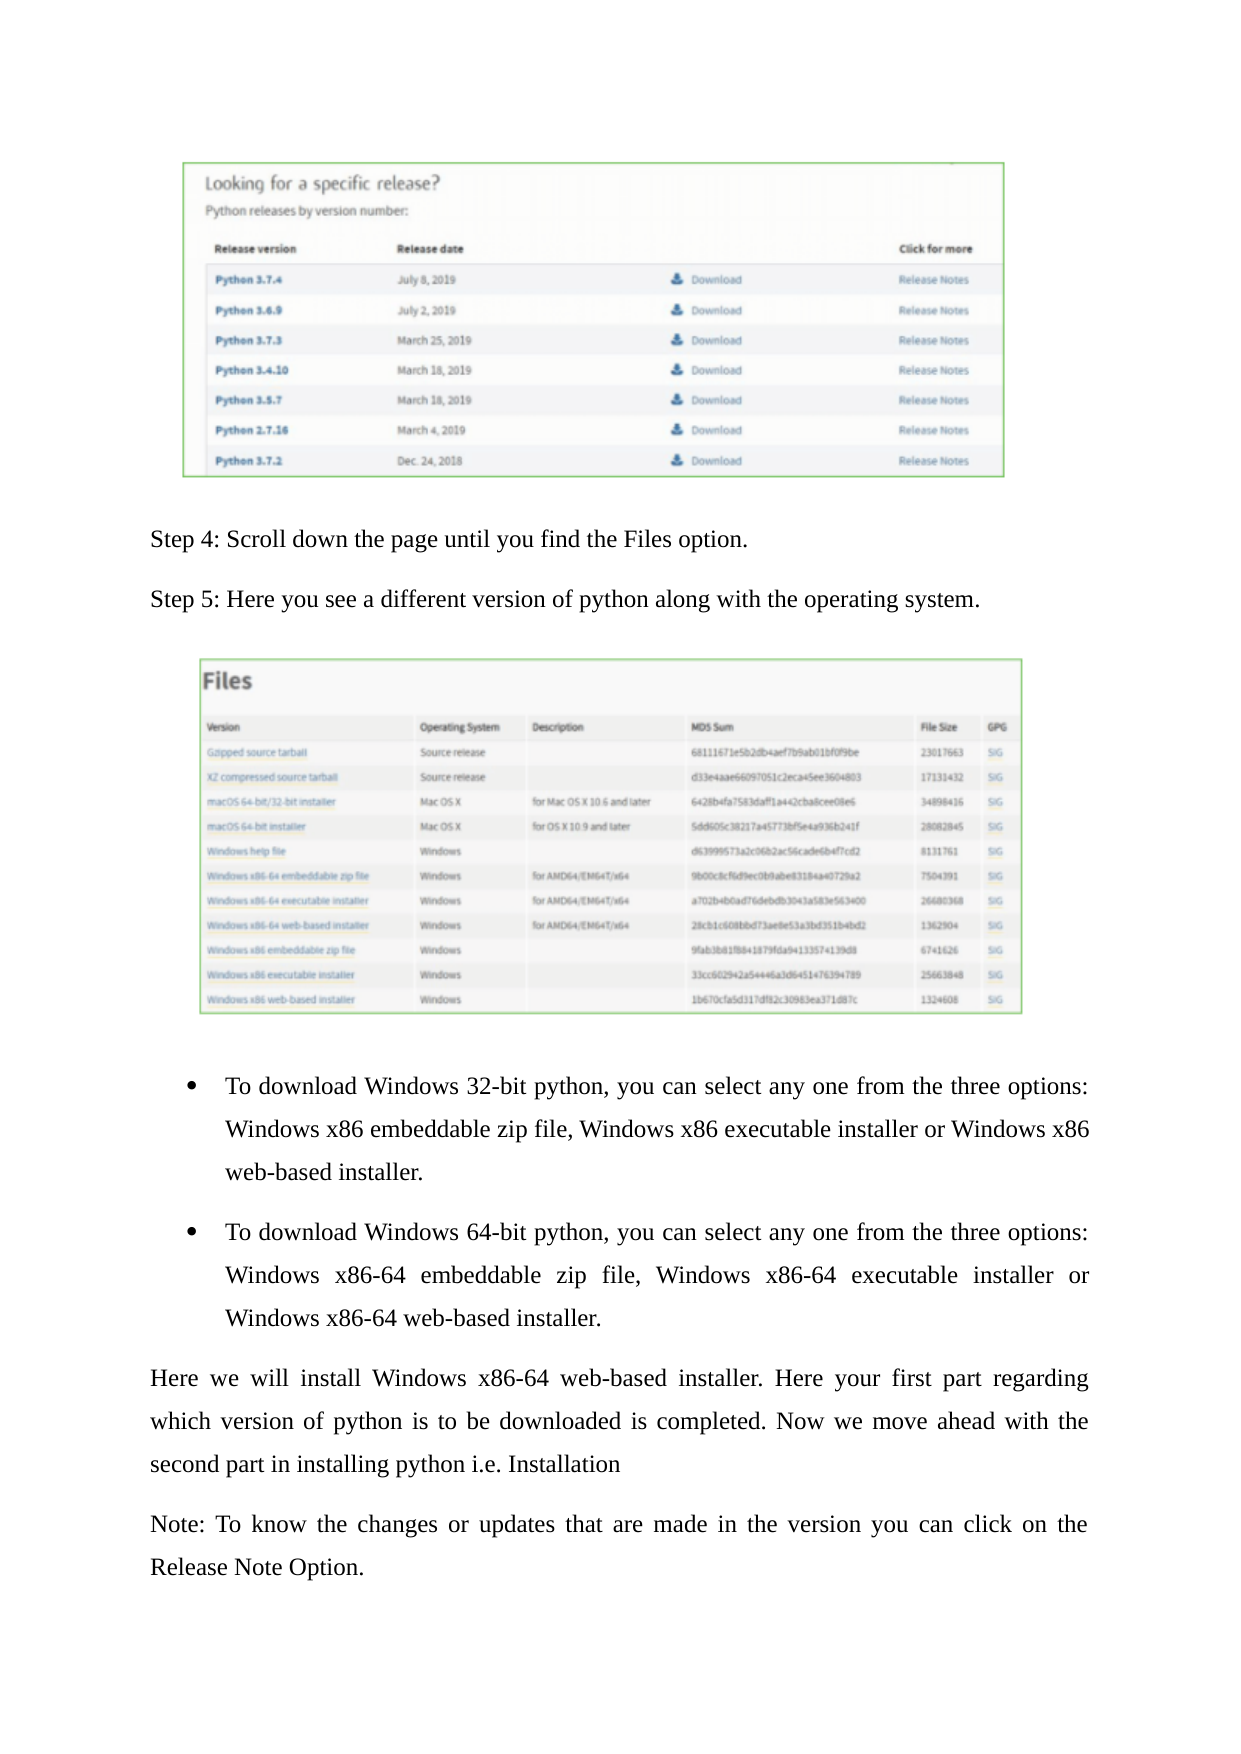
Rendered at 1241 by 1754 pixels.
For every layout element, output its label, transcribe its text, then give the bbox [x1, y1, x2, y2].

text Step 4: Scroll down the page until you find the Files option. [150, 524, 1090, 553]
list To download Windows 32-bit python, you can select any one from the three options: Windows x86 embeddable zip file, Windows x86 executable installer or Windows x86 web-based installer. [187, 1071, 1090, 1186]
list To download Windows 64-bit python, you can select any one from the three options: Windows x86-64 embeddable zip file, Windows x86-64 executable installer or Windows x86-64 web-based installer. [187, 1217, 1090, 1332]
picture [150, 643, 1090, 1041]
text Step 5: Here you see a different version of python along with the operating system. [150, 584, 1090, 613]
text Note: To know the changes or updates that are made in the version you can click on the Release Note Option. [150, 1509, 1090, 1581]
picture [150, 150, 1090, 494]
text Here we will install Windows x86-64 web-based installer. Here your first part regarding which version of python is to be downloaded is completed. Now we move ahead with the second part in installing python i.e. Installation [150, 1363, 1090, 1478]
